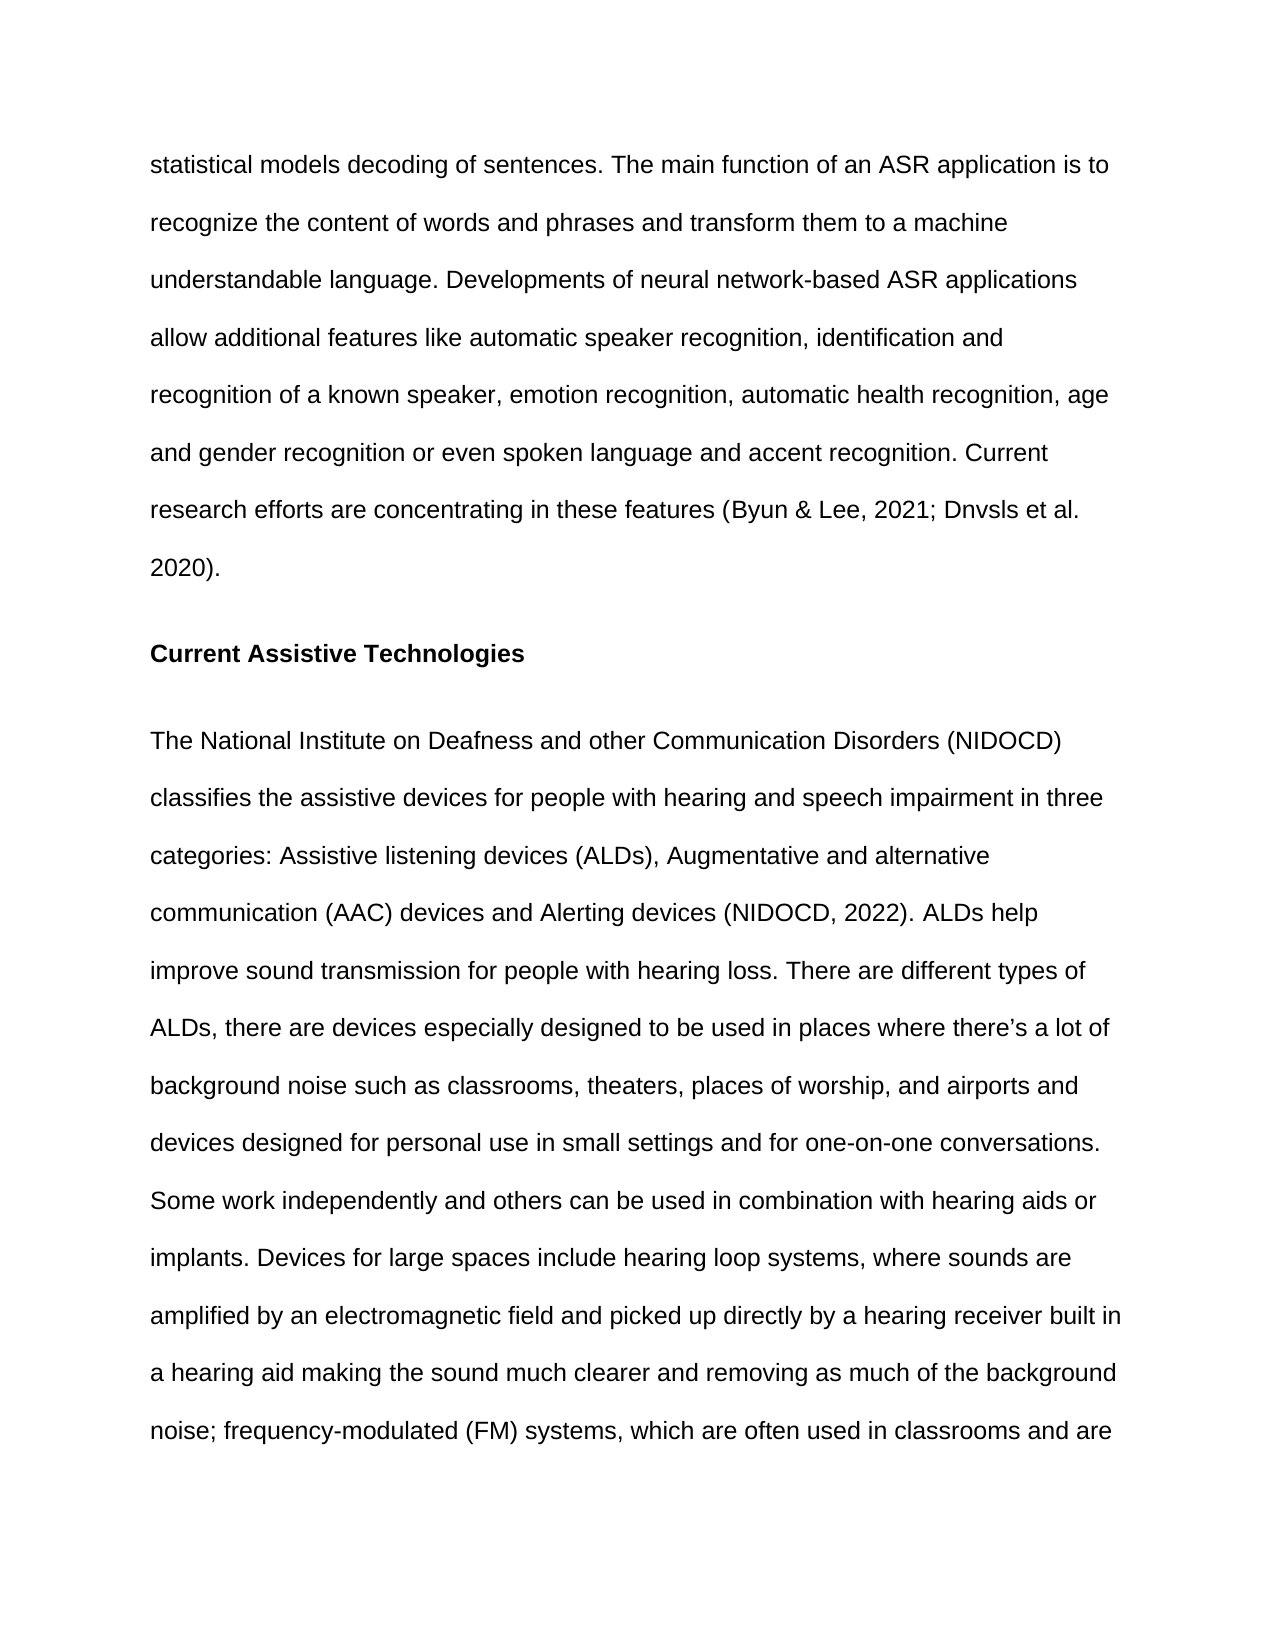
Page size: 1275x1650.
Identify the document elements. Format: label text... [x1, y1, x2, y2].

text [150, 150, 1125, 581]
text Current Assistive Technologies [150, 639, 1125, 668]
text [150, 726, 1125, 1444]
